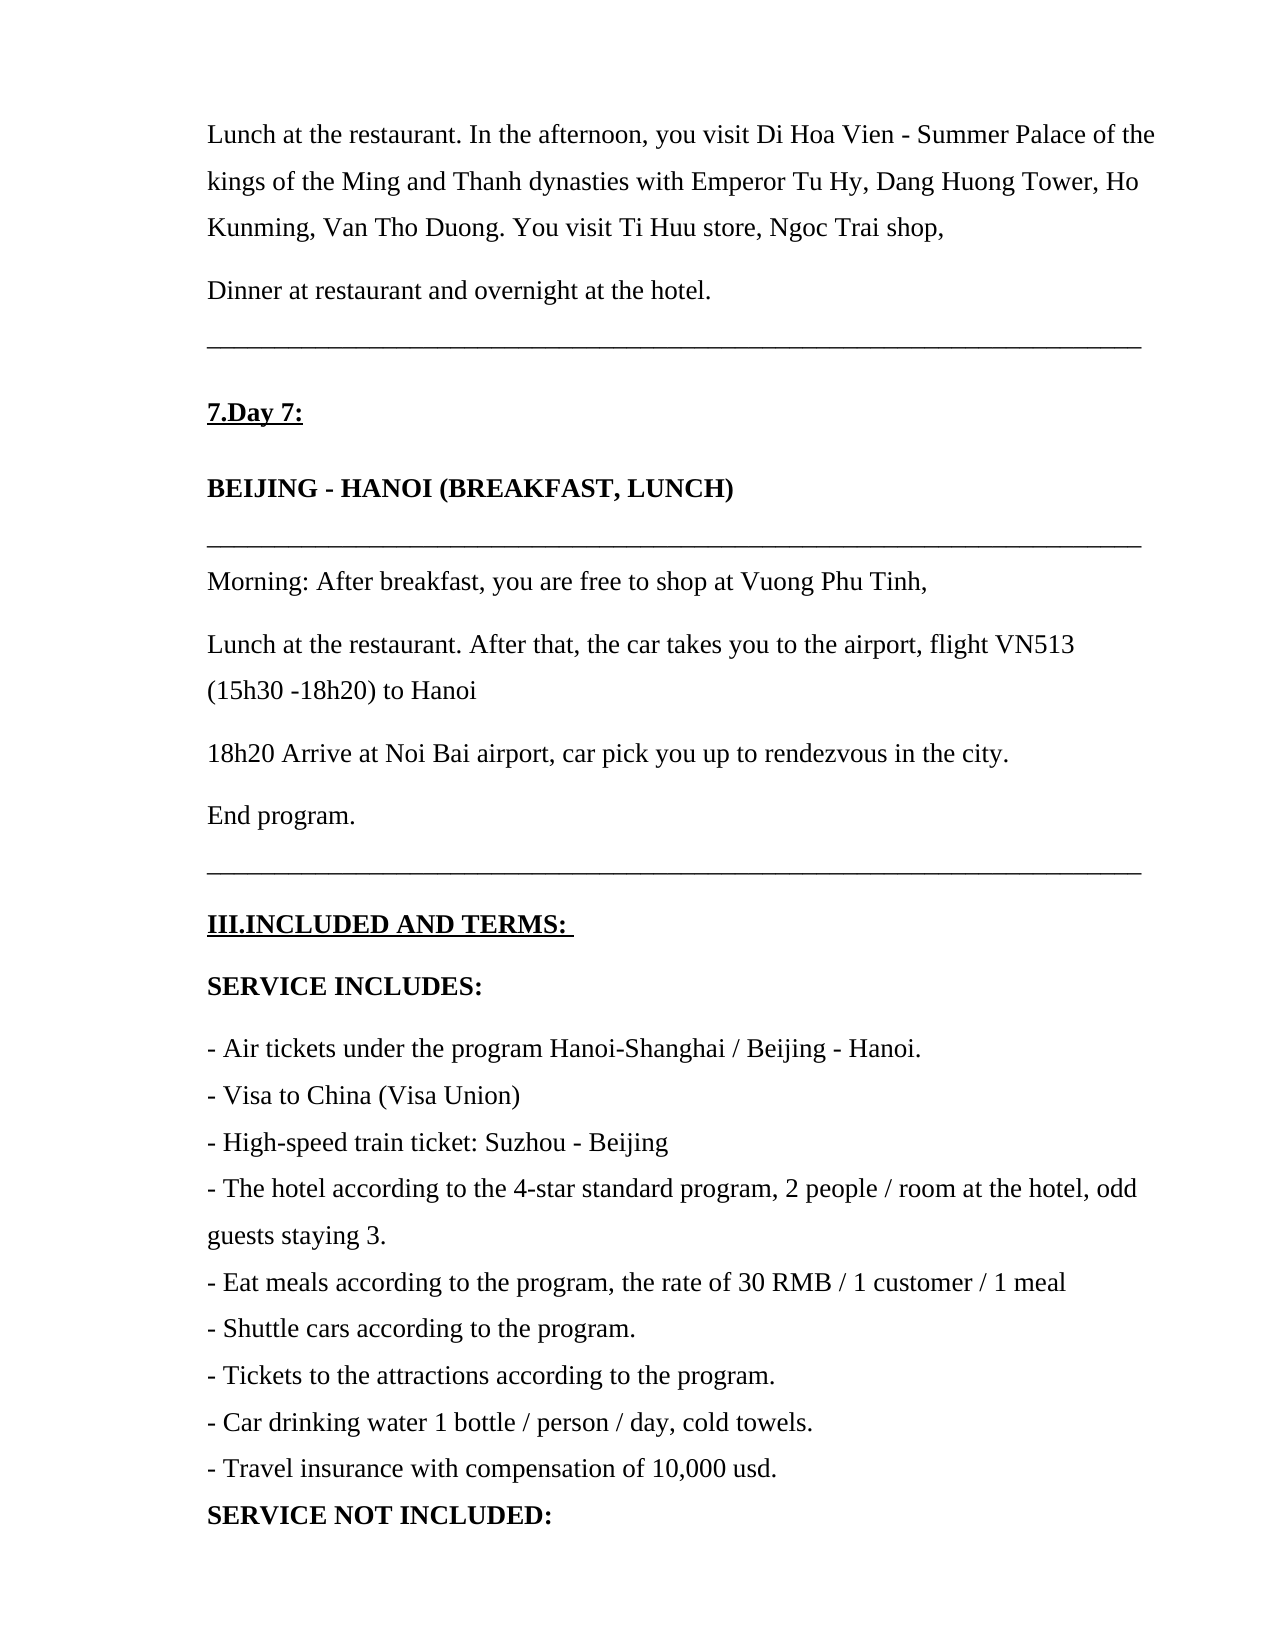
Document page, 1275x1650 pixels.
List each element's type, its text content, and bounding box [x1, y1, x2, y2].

text SERVICE INCLUDES: [207, 970, 1157, 1001]
text - Travel insurance with compensation of 10,000 usd. [207, 1452, 1157, 1484]
text Lunch at the restaurant. After that, the car takes you to the airport, flight VN513 (15h30 -18h20) to Hanoi [207, 628, 1157, 706]
text - Visa to China (Visa Union) [207, 1079, 1157, 1110]
text 7.Day 7: [207, 396, 1157, 427]
text SERVICE NOT INCLUDED: [207, 1499, 1157, 1530]
text Dinner at restaurant and overnight at the hotel. _____________________________________________________________________ [207, 274, 1157, 352]
text - The hotel according to the 4-star standard program, 2 people / room at the hotel, odd guests staying 3. [207, 1172, 1157, 1250]
text - Air tickets under the program Hanoi-Shanghai / Beijing - Hanoi. [207, 1032, 1157, 1064]
text - High-speed train ticket: Suzhou - Beijing [207, 1126, 1157, 1157]
text III.INCLUDED AND TERMS: [207, 908, 1157, 939]
text Morning: After breakfast, you are free to shop at Vuong Phu Tinh, [207, 565, 1157, 597]
text - Eat meals according to the program, the rate of 30 RMB / 1 customer / 1 meal [207, 1266, 1157, 1297]
text BEIJING - HANOI (BREAKFAST, LUNCH) _____________________________________________________________________ [207, 472, 1157, 550]
text - Tickets to the attractions according to the program. [207, 1359, 1157, 1390]
text End program. _____________________________________________________________________ [207, 799, 1157, 877]
text - Shuttle cars according to the program. [207, 1312, 1157, 1344]
text - Car drinking water 1 bottle / person / day, cold towels. [207, 1406, 1157, 1437]
text 18h20 Arrive at Noi Bai airport, car pick you up to rendezvous in the city. [207, 737, 1157, 768]
text Lunch at the restaurant. In the afternoon, you visit Di Hoa Vien - Summer Palace of the kings of the Ming and Thanh dynasties with Emperor Tu Hy, Dang Huong Tower, Ho Kunming, Van Tho Duong. You visit Ti Huu store, Ngoc Trai shop, [207, 118, 1157, 243]
